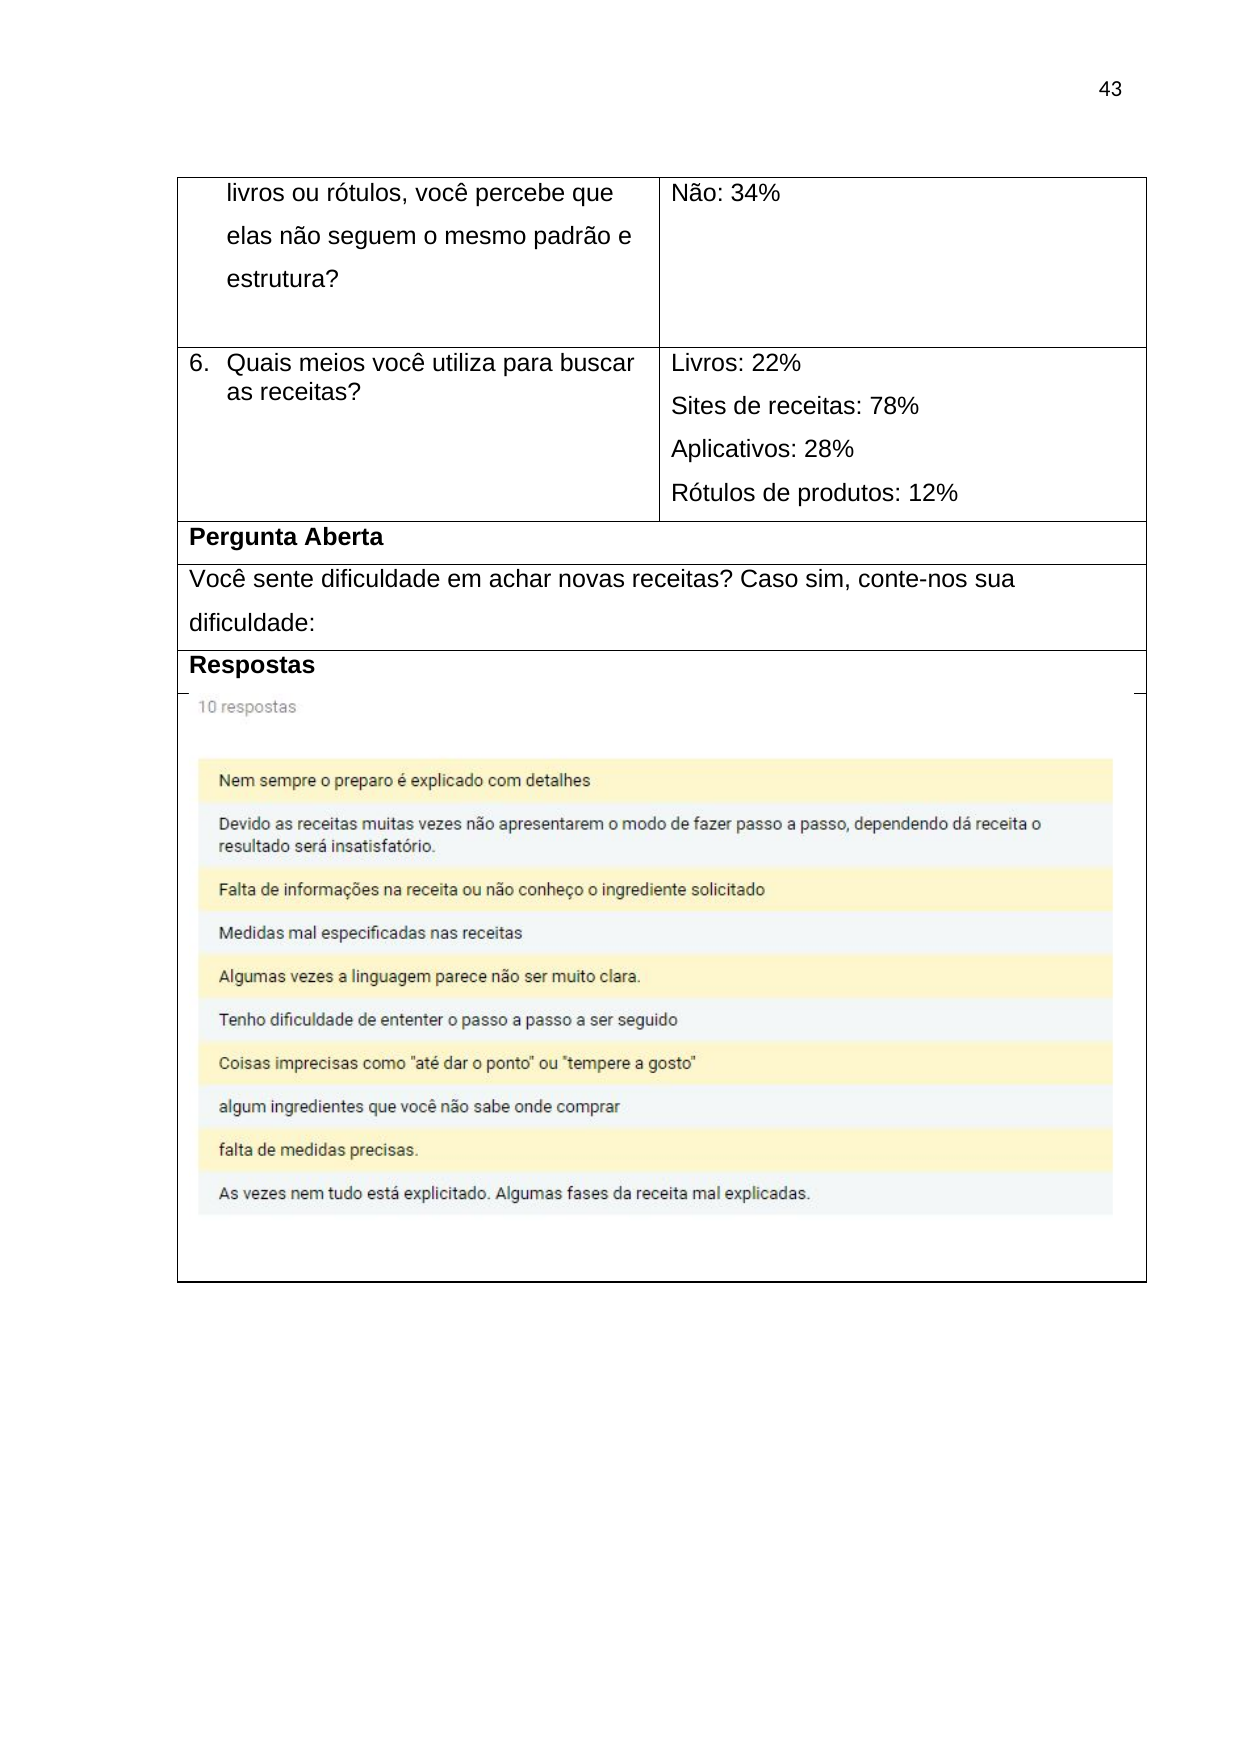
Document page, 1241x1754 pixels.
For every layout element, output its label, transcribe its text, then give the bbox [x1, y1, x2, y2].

picture [188, 693, 1134, 1269]
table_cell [178, 178, 659, 347]
table_cell Você sente dificuldade em achar novas receitas? Caso sim, conte-nos sua dificuldade: [178, 565, 1146, 649]
table_cell Respostas [178, 651, 1146, 692]
table_cell Livros: 22% Sites de receitas: 78% Aplicativos: 28% Rótulos de produtos: 12% [660, 348, 1146, 521]
table_cell Quais meios você utiliza para buscar as receitas? [178, 348, 659, 521]
table_cell Pergunta Aberta [178, 522, 1146, 563]
table_cell Sim: 66% Não: 34% [660, 178, 1146, 347]
table_cell [178, 694, 1146, 1281]
